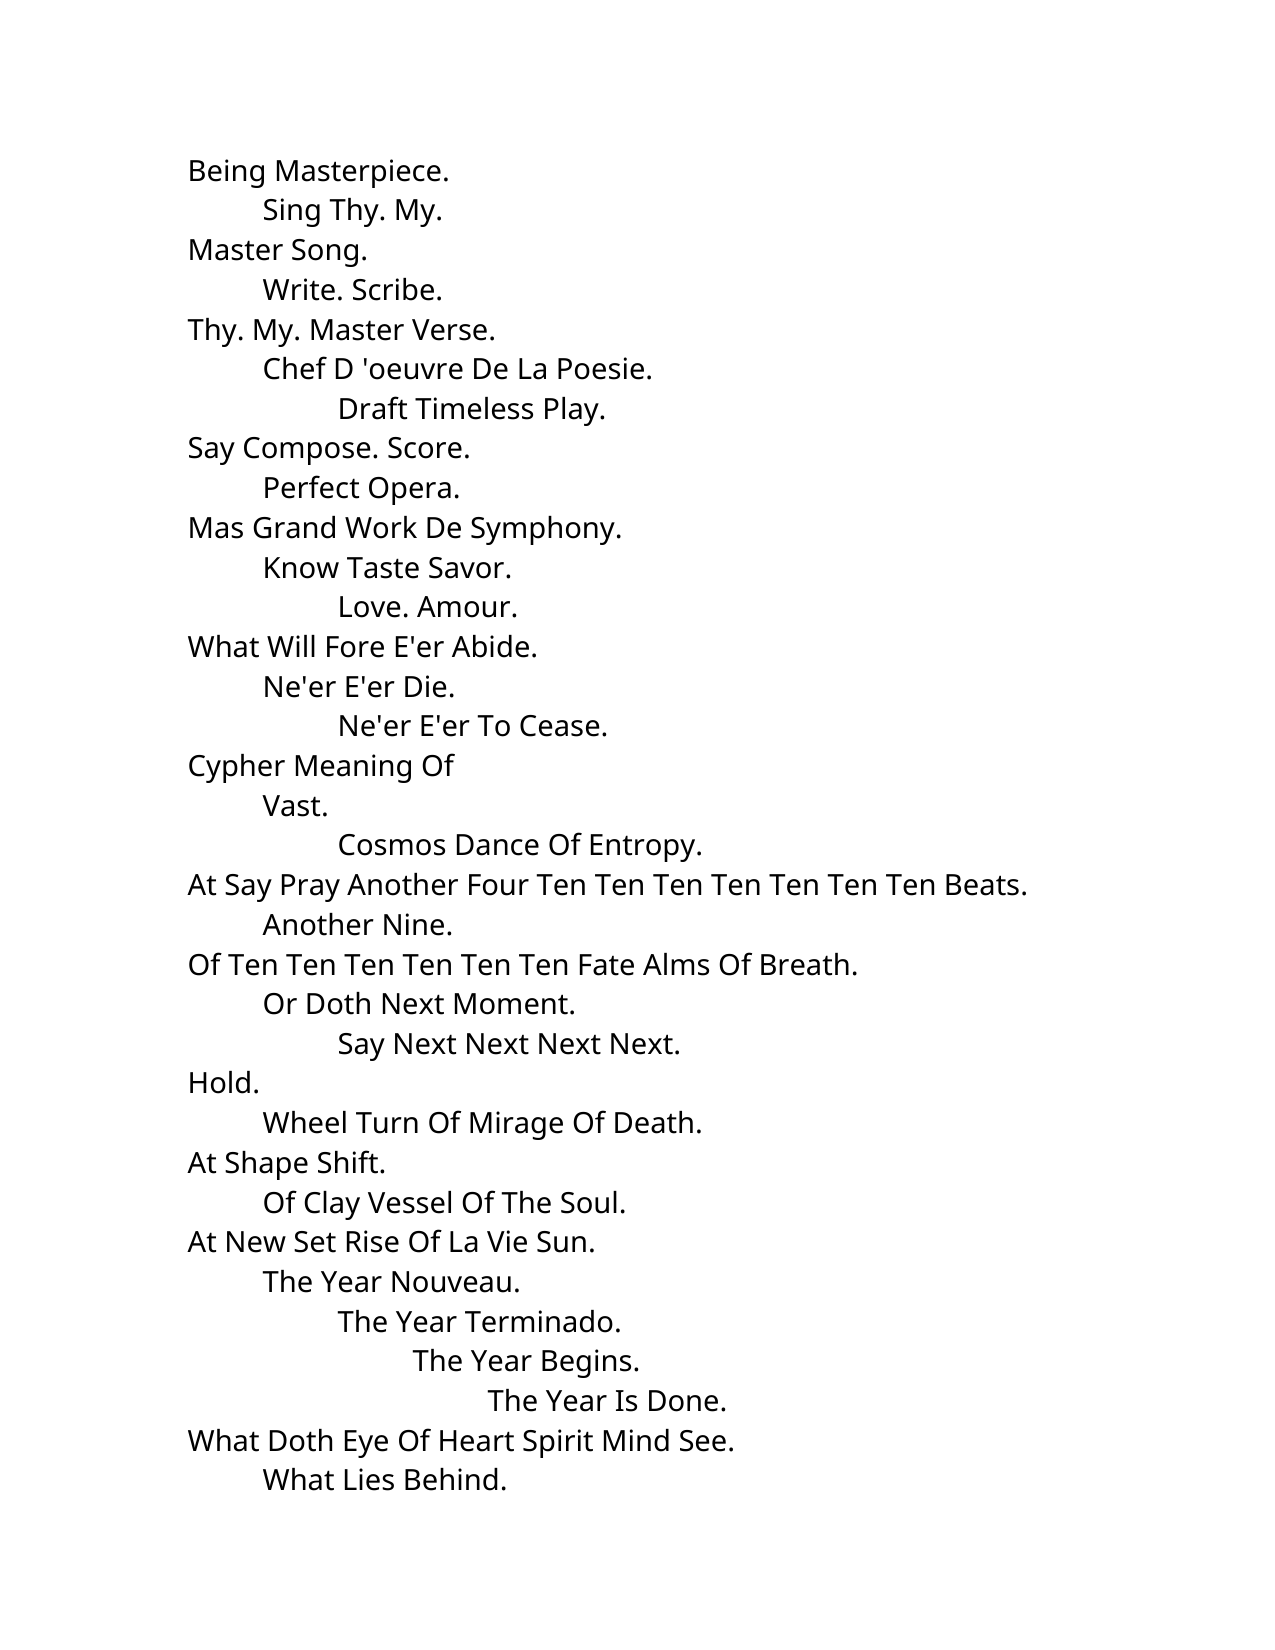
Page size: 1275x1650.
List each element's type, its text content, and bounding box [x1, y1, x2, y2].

text The Year Begins. [337, 1341, 1087, 1380]
text Thy. My. Master Verse. [187, 309, 1087, 348]
text At Say Pray Another Four Ten Ten Ten Ten Ten Ten Ten Beats. [187, 864, 1087, 904]
text Draft Timeless Play. [262, 388, 1087, 428]
text Cypher Meaning Of [187, 745, 1087, 785]
text Vast. [187, 785, 1087, 825]
text Sing Thy. My. [187, 190, 1087, 229]
text The Year Is Done. [412, 1380, 1087, 1420]
text Know Taste Savor. [187, 547, 1087, 587]
text Hold. [187, 1063, 1087, 1102]
text Perfect Opera. [187, 467, 1087, 507]
text What Lies Behind. [187, 1460, 1087, 1499]
text Wheel Turn Of Mirage Of Death. [187, 1102, 1087, 1142]
text Ne'er E'er To Cease. [262, 706, 1087, 745]
text Ne'er E'er Die. [187, 666, 1087, 706]
text Of Ten Ten Ten Ten Ten Ten Fate Alms Of Breath. [187, 944, 1087, 983]
text Master Song. [187, 229, 1087, 269]
text Say Next Next Next Next. [262, 1023, 1087, 1063]
text Of Clay Vessel Of The Soul. [187, 1182, 1087, 1222]
text The Year Nouveau. [187, 1261, 1087, 1301]
text Say Compose. Score. [187, 428, 1087, 467]
text Or Doth Next Moment. [187, 983, 1087, 1023]
text The Year Terminado. [262, 1301, 1087, 1341]
text Love. Amour. [262, 587, 1087, 626]
text Write. Scribe. [187, 269, 1087, 309]
text Being Masterpiece. [187, 150, 1087, 190]
text What Will Fore E'er Abide. [187, 626, 1087, 666]
text Another Nine. [187, 904, 1087, 944]
text What Doth Eye Of Heart Spirit Mind See. [187, 1420, 1087, 1460]
text Chef D 'oeuvre De La Poesie. [187, 348, 1087, 388]
text Cosmos Dance Of Entropy. [262, 825, 1087, 864]
text Mas Grand Work De Symphony. [187, 507, 1087, 547]
text At Shape Shift. [187, 1142, 1087, 1182]
text At New Set Rise Of La Vie Sun. [187, 1222, 1087, 1261]
